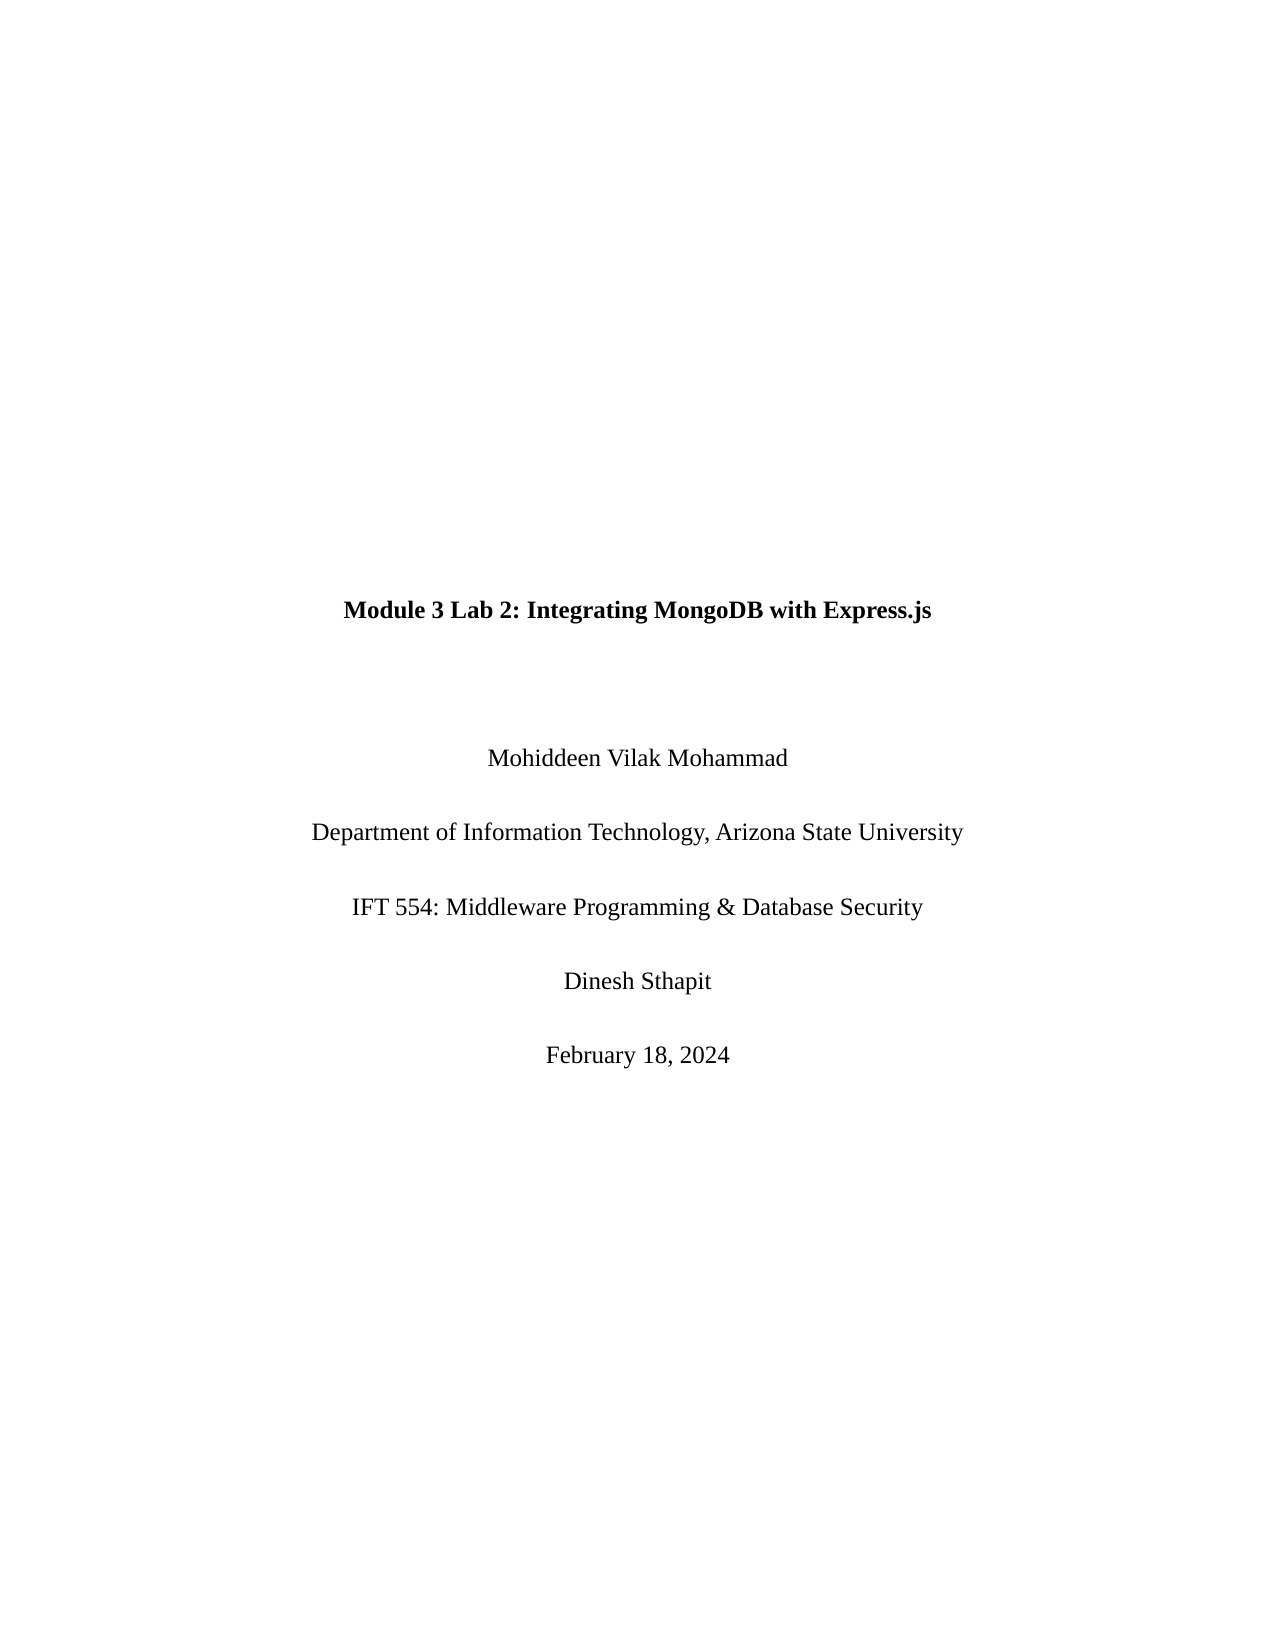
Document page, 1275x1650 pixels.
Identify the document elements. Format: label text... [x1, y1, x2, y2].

text Mohiddeen Vilak Mohammad [150, 743, 1125, 772]
text Module 3 Lab 2: Integrating MongoDB with Express.js [150, 595, 1125, 624]
text Department of Information Technology, Arizona State University [150, 817, 1125, 846]
text Dinesh Sthapit [150, 966, 1125, 994]
text IFT 554: Middleware Programming & Database Security [150, 892, 1125, 920]
text February 18, 2024 [150, 1040, 1125, 1069]
